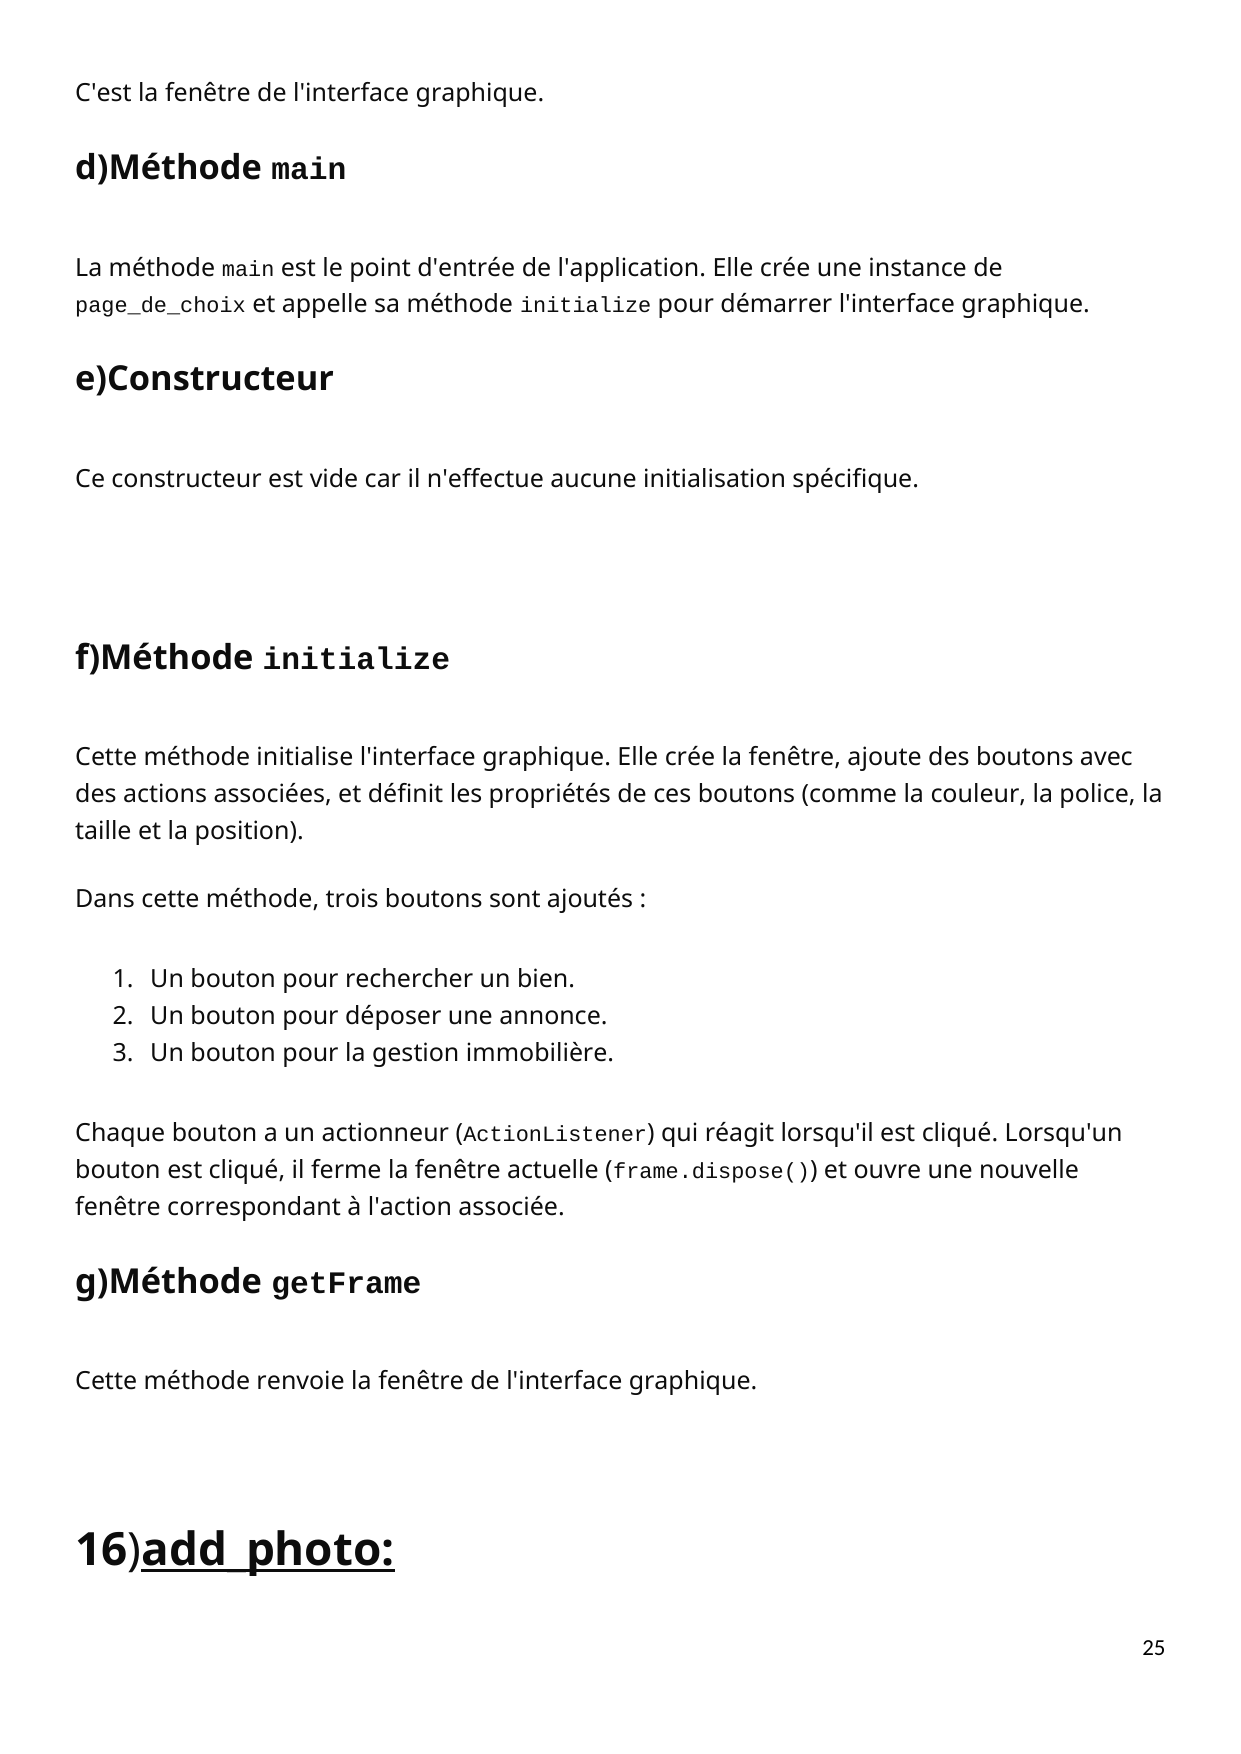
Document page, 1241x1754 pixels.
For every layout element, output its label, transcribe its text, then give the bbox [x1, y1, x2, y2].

text Cette méthode initialise l'interface graphique. Elle crée la fenêtre, ajoute des boutons avec des actions associées, et définit les propriétés de ces boutons (comme la couleur, la police, la taille et la position). [75, 739, 1165, 846]
subtitle f)Méthode initialize [75, 632, 1165, 679]
text C'est la fenêtre de l'interface graphique. [75, 75, 1165, 109]
text Chaque bouton a un actionneur (ActionListener) qui réagit lorsqu'il est cliqué. Lorsqu'un bouton est cliqué, il ferme la fenêtre actuelle (frame.dispose()) et ouvre une nouvelle fenêtre correspondant à l'action associée. [75, 1115, 1165, 1222]
text Cette méthode renvoie la fenêtre de l'interface graphique. [75, 1363, 1165, 1397]
subtitle g)Méthode getFrame [75, 1256, 1165, 1303]
list Un bouton pour la gestion immobilière. [112, 1034, 1165, 1068]
text 16)add_photo: [75, 1516, 1165, 1579]
text La méthode main est le point d'entrée de l'application. Elle crée une instance de page_de_choix et appelle sa méthode initialize pour démarrer l'interface graphique. [75, 249, 1165, 320]
text Ce constructeur est vide car il n'effectue aucune initialisation spécifique. [75, 460, 1165, 494]
subtitle d)Méthode main [75, 143, 1165, 190]
text Dans cette méthode, trois boutons sont ajoutés : [75, 880, 1165, 914]
list Un bouton pour rechercher un bien. [112, 961, 1165, 995]
list Un bouton pour déposer une annonce. [112, 998, 1165, 1032]
subtitle e)Constructeur [75, 354, 1165, 401]
